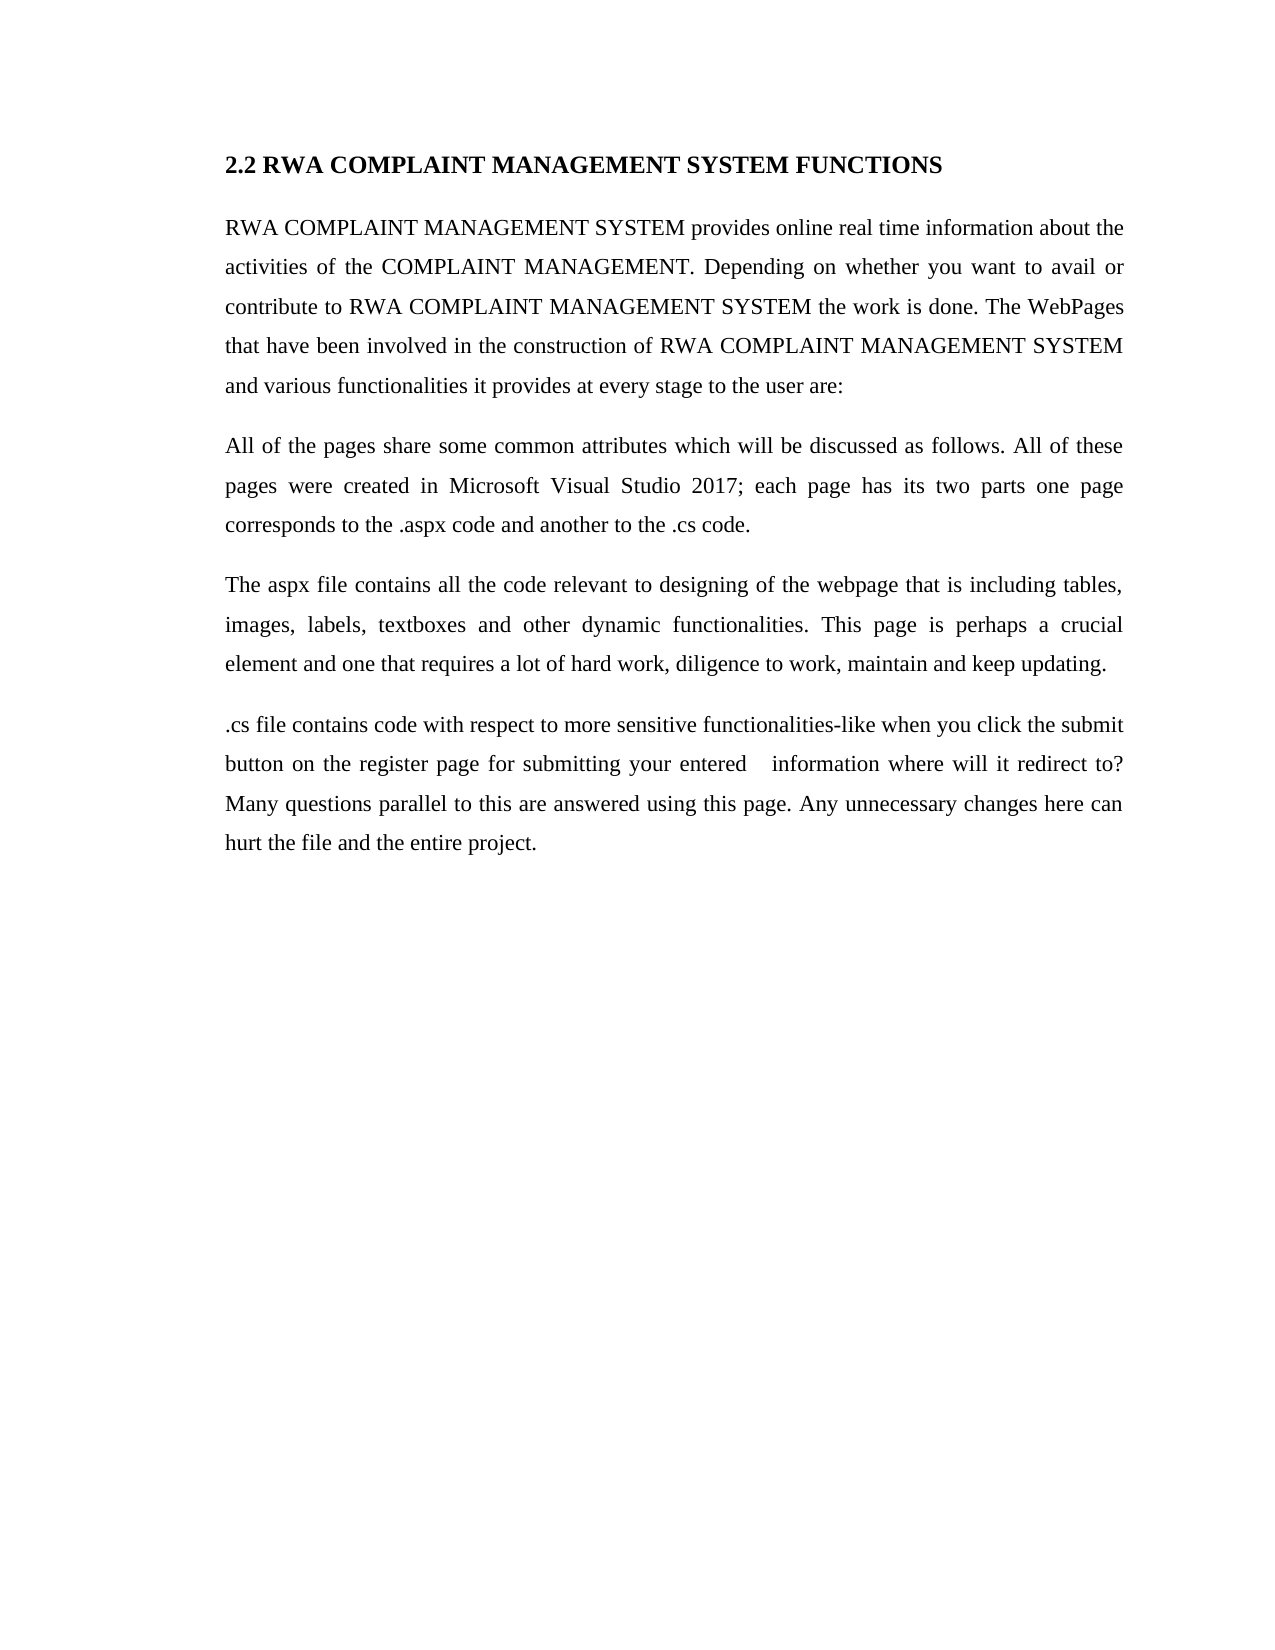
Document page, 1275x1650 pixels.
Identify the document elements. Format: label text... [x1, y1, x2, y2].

text RWA COMPLAINT MANAGEMENT SYSTEM provides online real time information about the activities of the COMPLAINT MANAGEMENT. Depending on whether you want to avail or contribute to RWA COMPLAINT MANAGEMENT SYSTEM the work is done. The WebPages that have been involved in the construction of RWA COMPLAINT MANAGEMENT SYSTEM and various functionalities it provides at every stage to the user are: [225, 214, 1125, 398]
text .cs file contains code with respect to more sensitive functionalities-like when you click the submit button on the register page for submitting your entered information where will it redirect to? Many questions parallel to this are answered using this page. Any unnecessary changes here can hurt the file and the entire project. [225, 711, 1125, 856]
text The aspx file contains all the code relevant to designing of the webpage that is including tables, images, labels, textboxes and other dynamic functionalities. This page is perhaps a crucial element and one that requires a lot of hard work, diligence to work, maintain and keep updating. [225, 571, 1125, 677]
text 2.2 RWA COMPLAINT MANAGEMENT SYSTEM FUNCTIONS [225, 150, 1125, 179]
text All of the pages share some common attributes which will be discussed as follows. All of these pages were created in Microsoft Visual Studio 2017; each page has its two parts one page corresponds to the .aspx code and another to the .cs code. [225, 432, 1125, 537]
